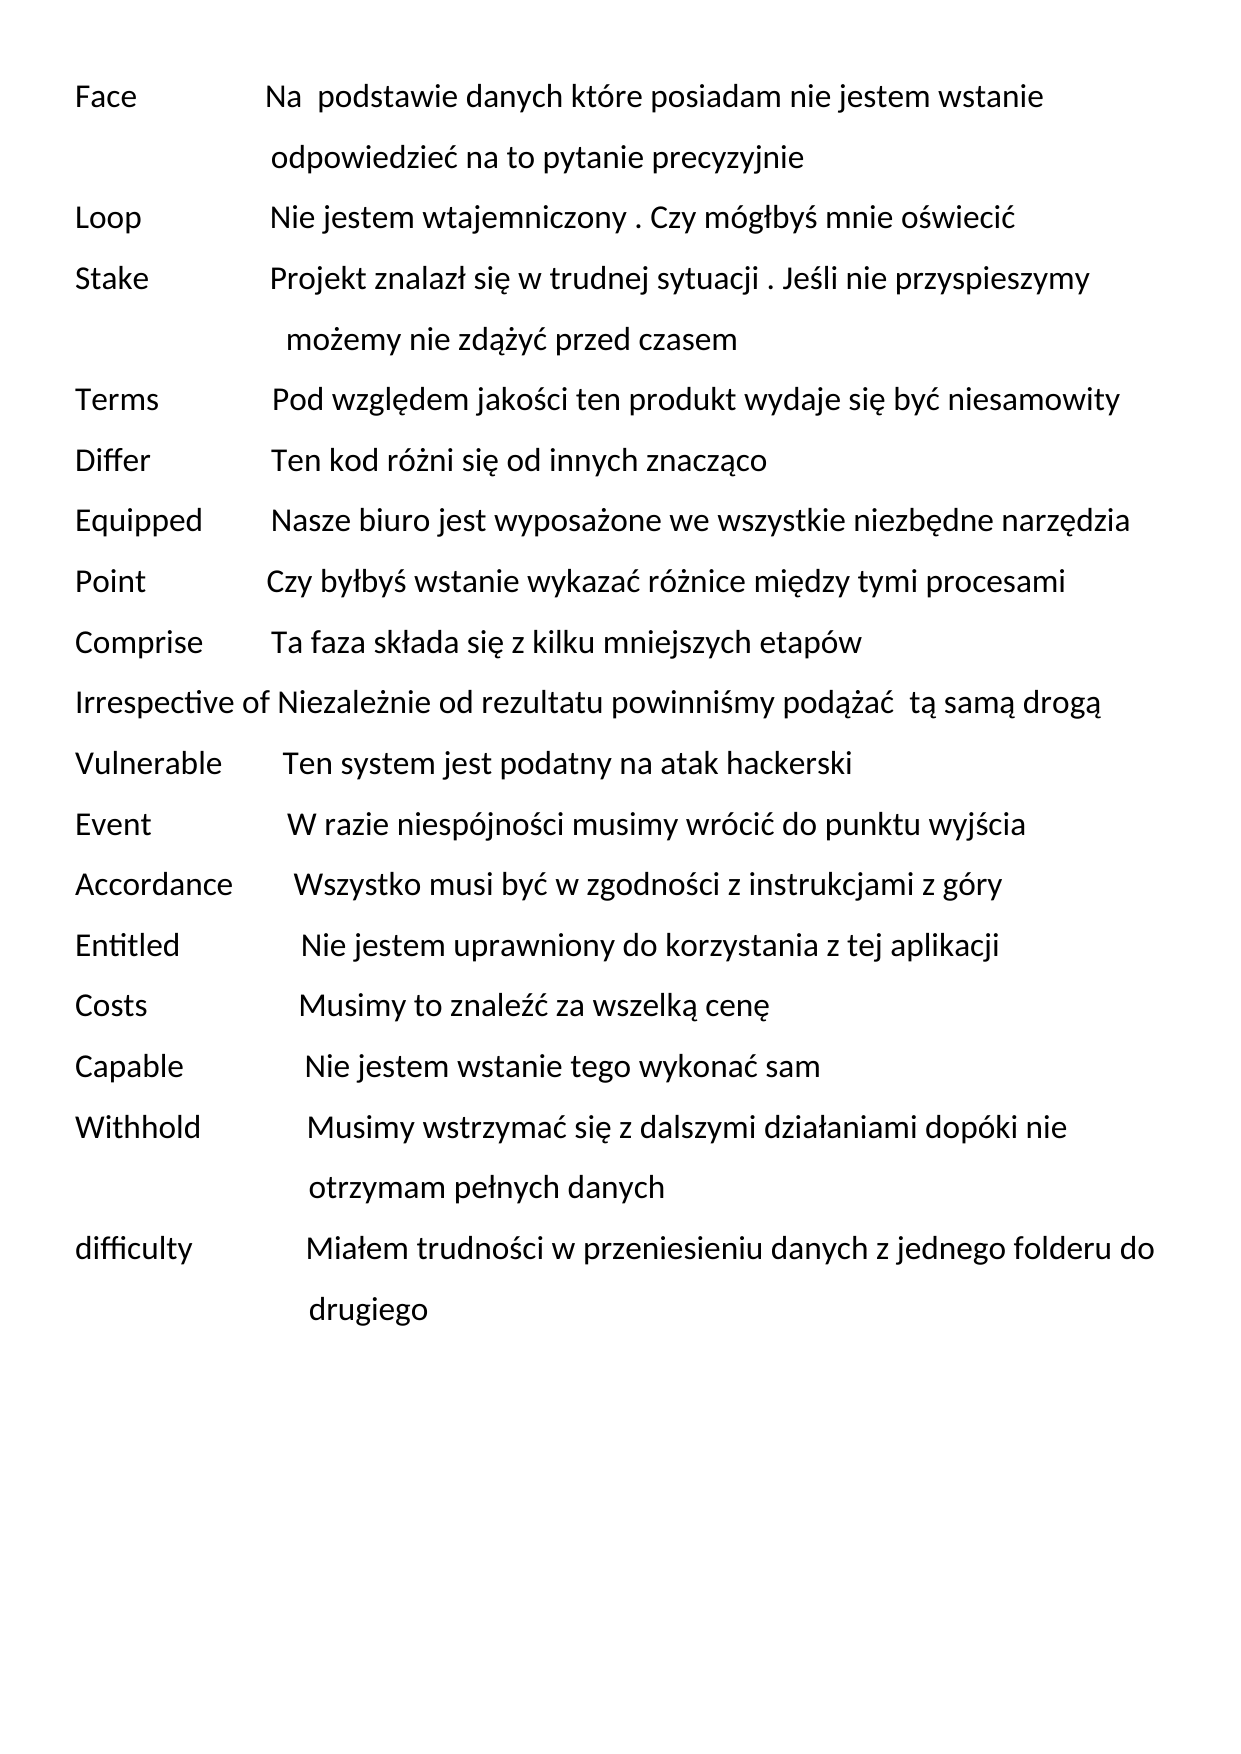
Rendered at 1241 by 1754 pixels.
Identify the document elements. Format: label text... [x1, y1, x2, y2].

text Equipped Nasze biuro jest wyposażone we wszystkie niezbędne narzędzia [75, 499, 1165, 540]
text Stake Projekt znalazł się w trudnej sytuacji . Jeśli nie przyspieszymy [75, 257, 1165, 298]
text Costs Musimy to znaleźć za wszelką cenę [75, 984, 1165, 1025]
text difficulty Miałem trudności w przeniesieniu danych z jednego folderu do [75, 1227, 1165, 1268]
text Comprise Ta faza składa się z kilku mniejszych etapów [75, 621, 1165, 661]
text Loop Nie jestem wtajemniczony . Czy mógłbyś mnie oświecić [75, 196, 1165, 237]
text otrzymam pełnych danych [75, 1166, 1165, 1207]
text Event W razie niespójności musimy wrócić do punktu wyjścia [75, 802, 1165, 843]
text Terms Pod względem jakości ten produkt wydaje się być niesamowity [75, 378, 1165, 419]
text Face Na podstawie danych które posiadam nie jestem wstanie [75, 75, 1165, 116]
text Accordance Wszystko musi być w zgodności z instrukcjami z góry [75, 863, 1165, 904]
text możemy nie zdążyć przed czasem [75, 317, 1165, 358]
text Withhold Musimy wstrzymać się z dalszymi działaniami dopóki nie [75, 1106, 1165, 1146]
text Vulnerable Ten system jest podatny na atak hackerski [75, 742, 1165, 783]
text Point Czy byłbyś wstanie wykazać różnice między tymi procesami [75, 560, 1165, 601]
text Irrespective of Niezależnie od rezultatu powinniśmy podążać tą samą drogą [75, 681, 1165, 722]
text odpowiedzieć na to pytanie precyzyjnie [75, 136, 1165, 176]
text Entitled Nie jestem uprawniony do korzystania z tej aplikacji [75, 924, 1165, 964]
text Capable Nie jestem wstanie tego wykonać sam [75, 1045, 1165, 1086]
text Differ Ten kod różni się od innych znacząco [75, 439, 1165, 479]
text drugiego [75, 1287, 1165, 1328]
